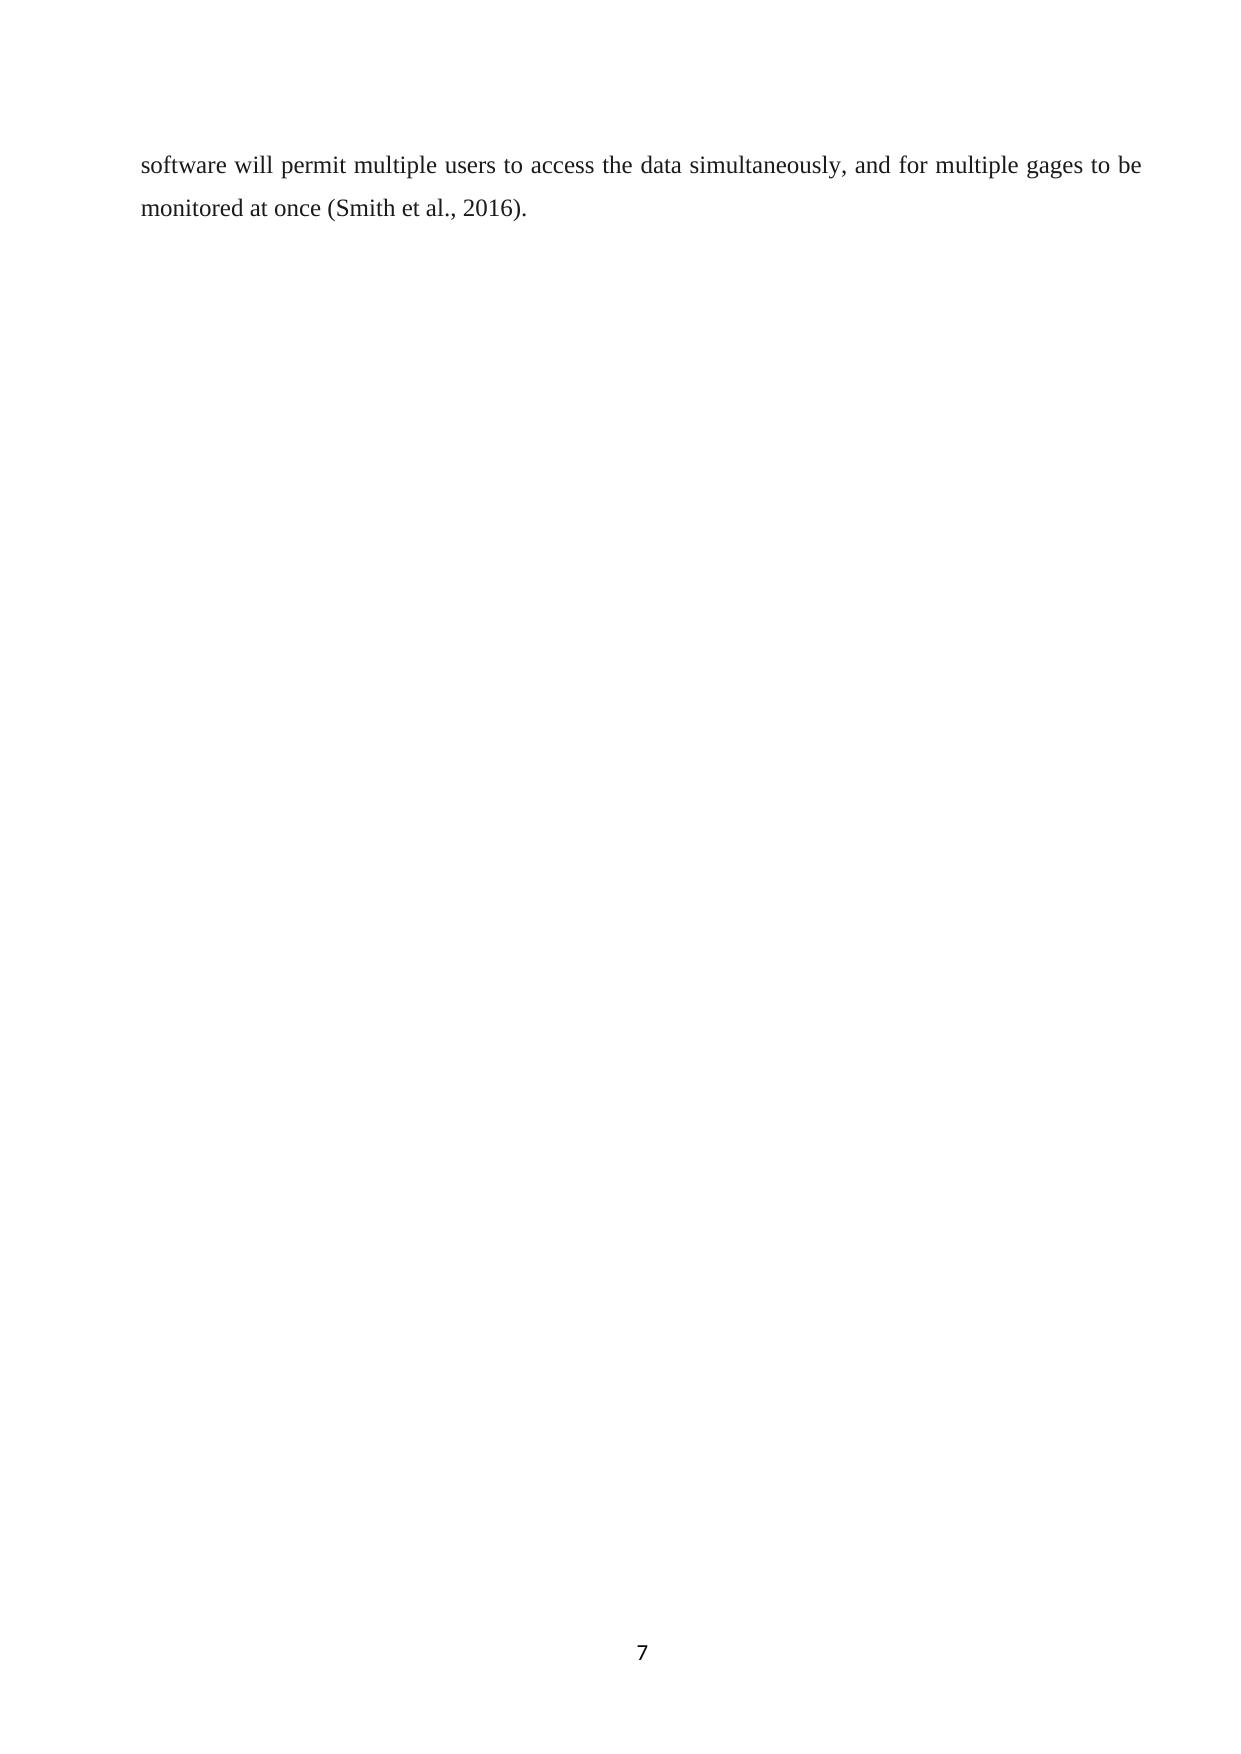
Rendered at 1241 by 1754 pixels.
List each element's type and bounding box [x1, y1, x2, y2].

text [141, 150, 1144, 222]
